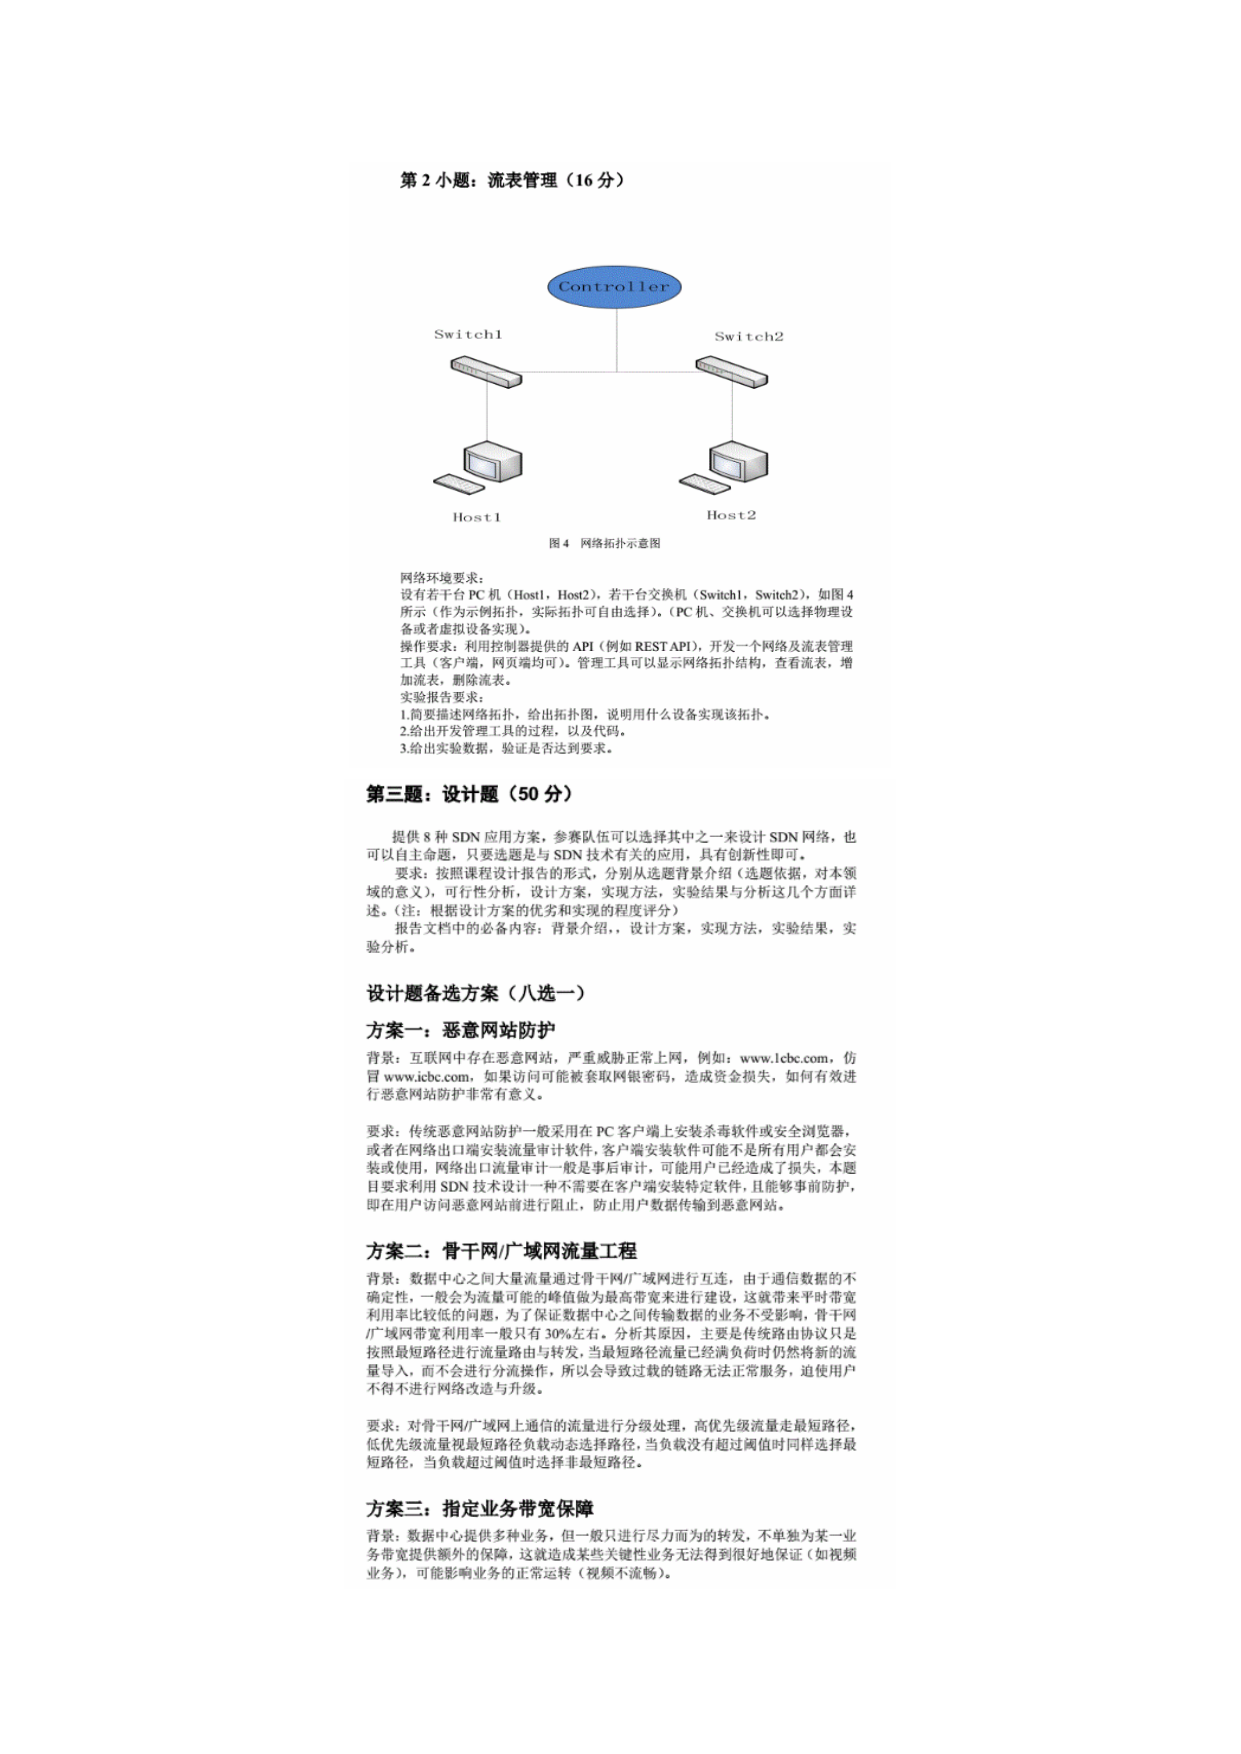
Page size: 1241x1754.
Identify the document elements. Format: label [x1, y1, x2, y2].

picture [348, 162, 892, 768]
picture [344, 779, 897, 1589]
